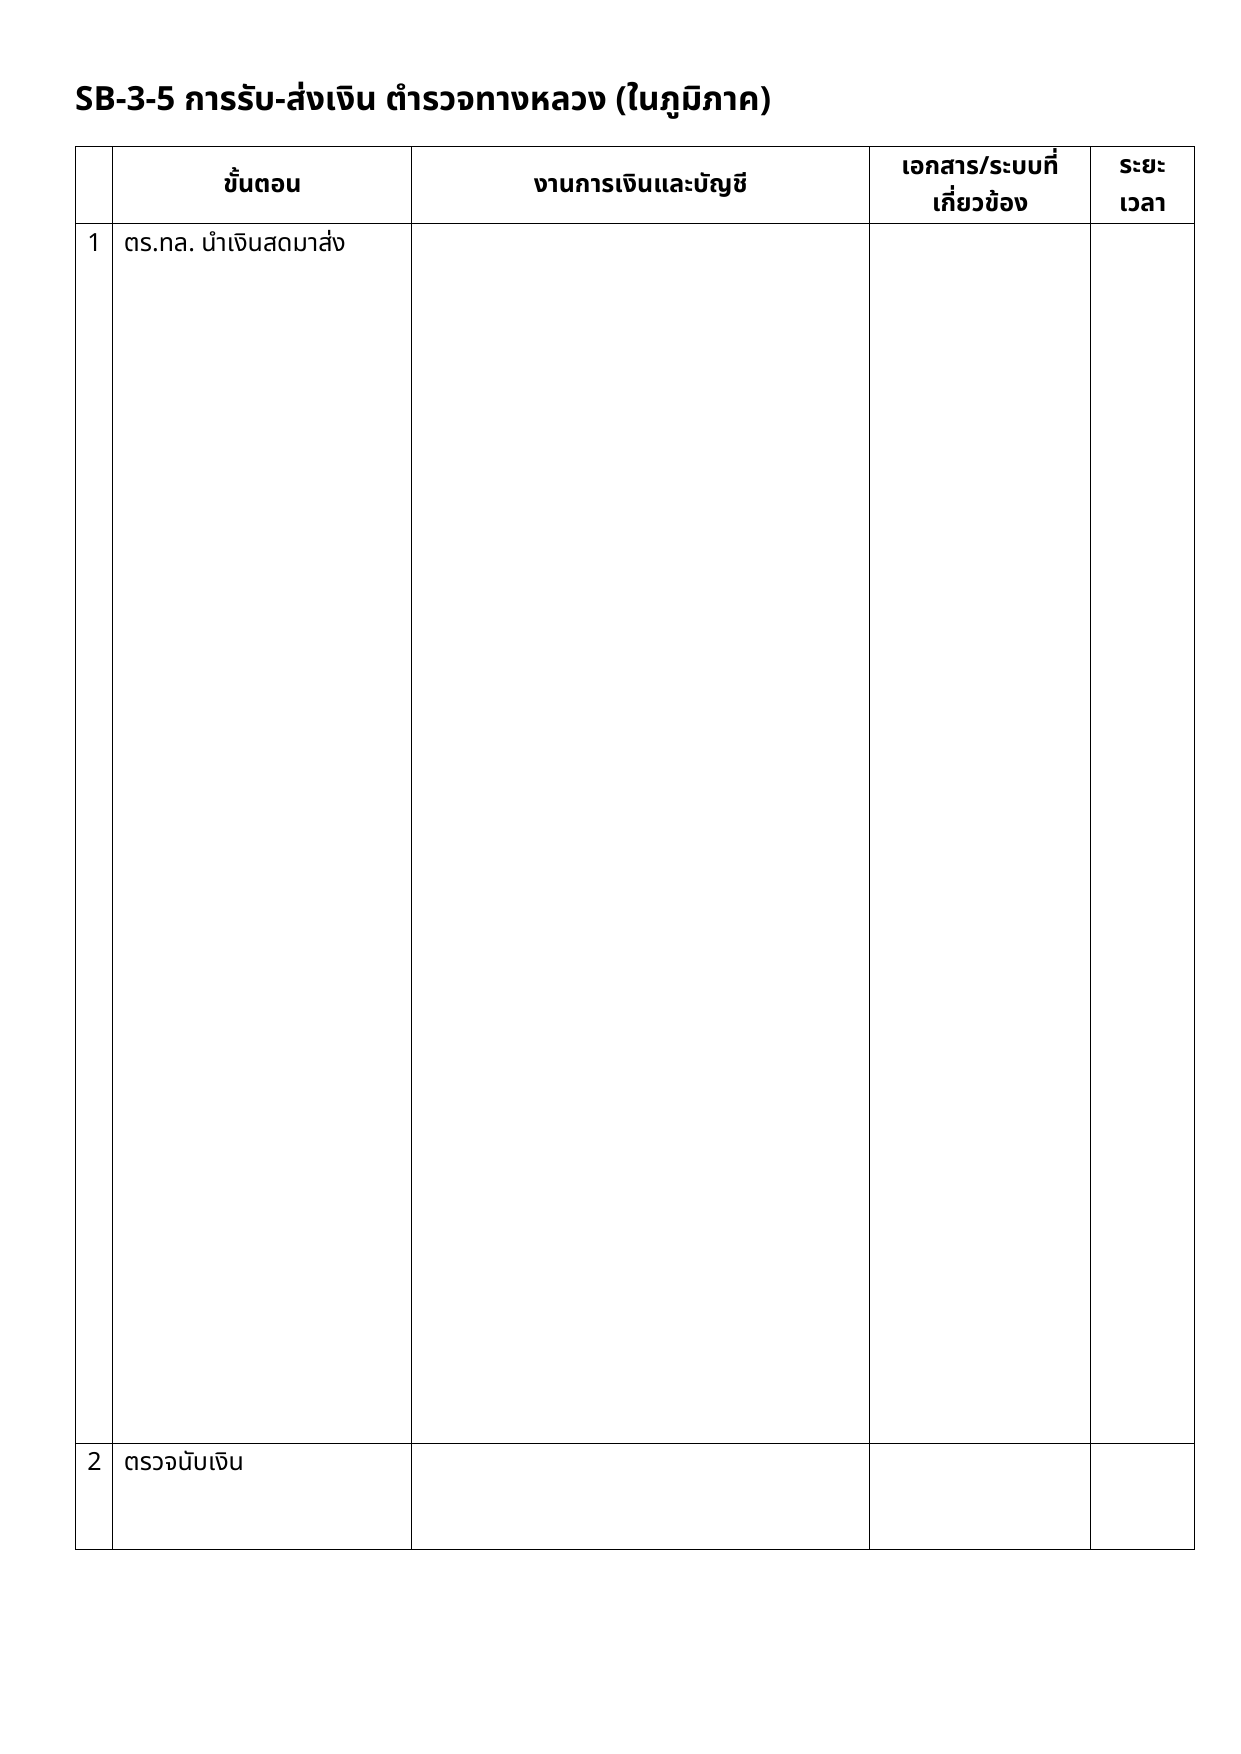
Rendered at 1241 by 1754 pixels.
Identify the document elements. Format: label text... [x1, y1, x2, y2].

table_cell ตรวจนับเงิน [113, 1444, 411, 1549]
table_header ขั้นตอน [113, 147, 411, 223]
table_cell ตร.ทล. นำเงินสดมาส่ง [113, 224, 411, 1442]
table_cell [870, 224, 1090, 1442]
table_cell [412, 1444, 869, 1549]
subtitle SB-3-5 การรับ-ส่งเงิน ตำรวจทางหลวง (ในภูมิภาค) [75, 75, 1165, 126]
table_cell [412, 224, 869, 1442]
table_cell 2 [76, 1444, 112, 1549]
table_cell [1091, 1444, 1194, 1549]
table_cell [870, 1444, 1090, 1549]
table_header ระยะเวลา [1091, 147, 1194, 223]
table_header เอกสาร/ระบบที่เกี่ยวข้อง [870, 147, 1090, 223]
table_header งานการเงินและบัญชี [412, 147, 869, 223]
table_header [76, 147, 112, 223]
table_cell 1 [76, 224, 112, 1442]
table_cell [1091, 224, 1194, 1442]
